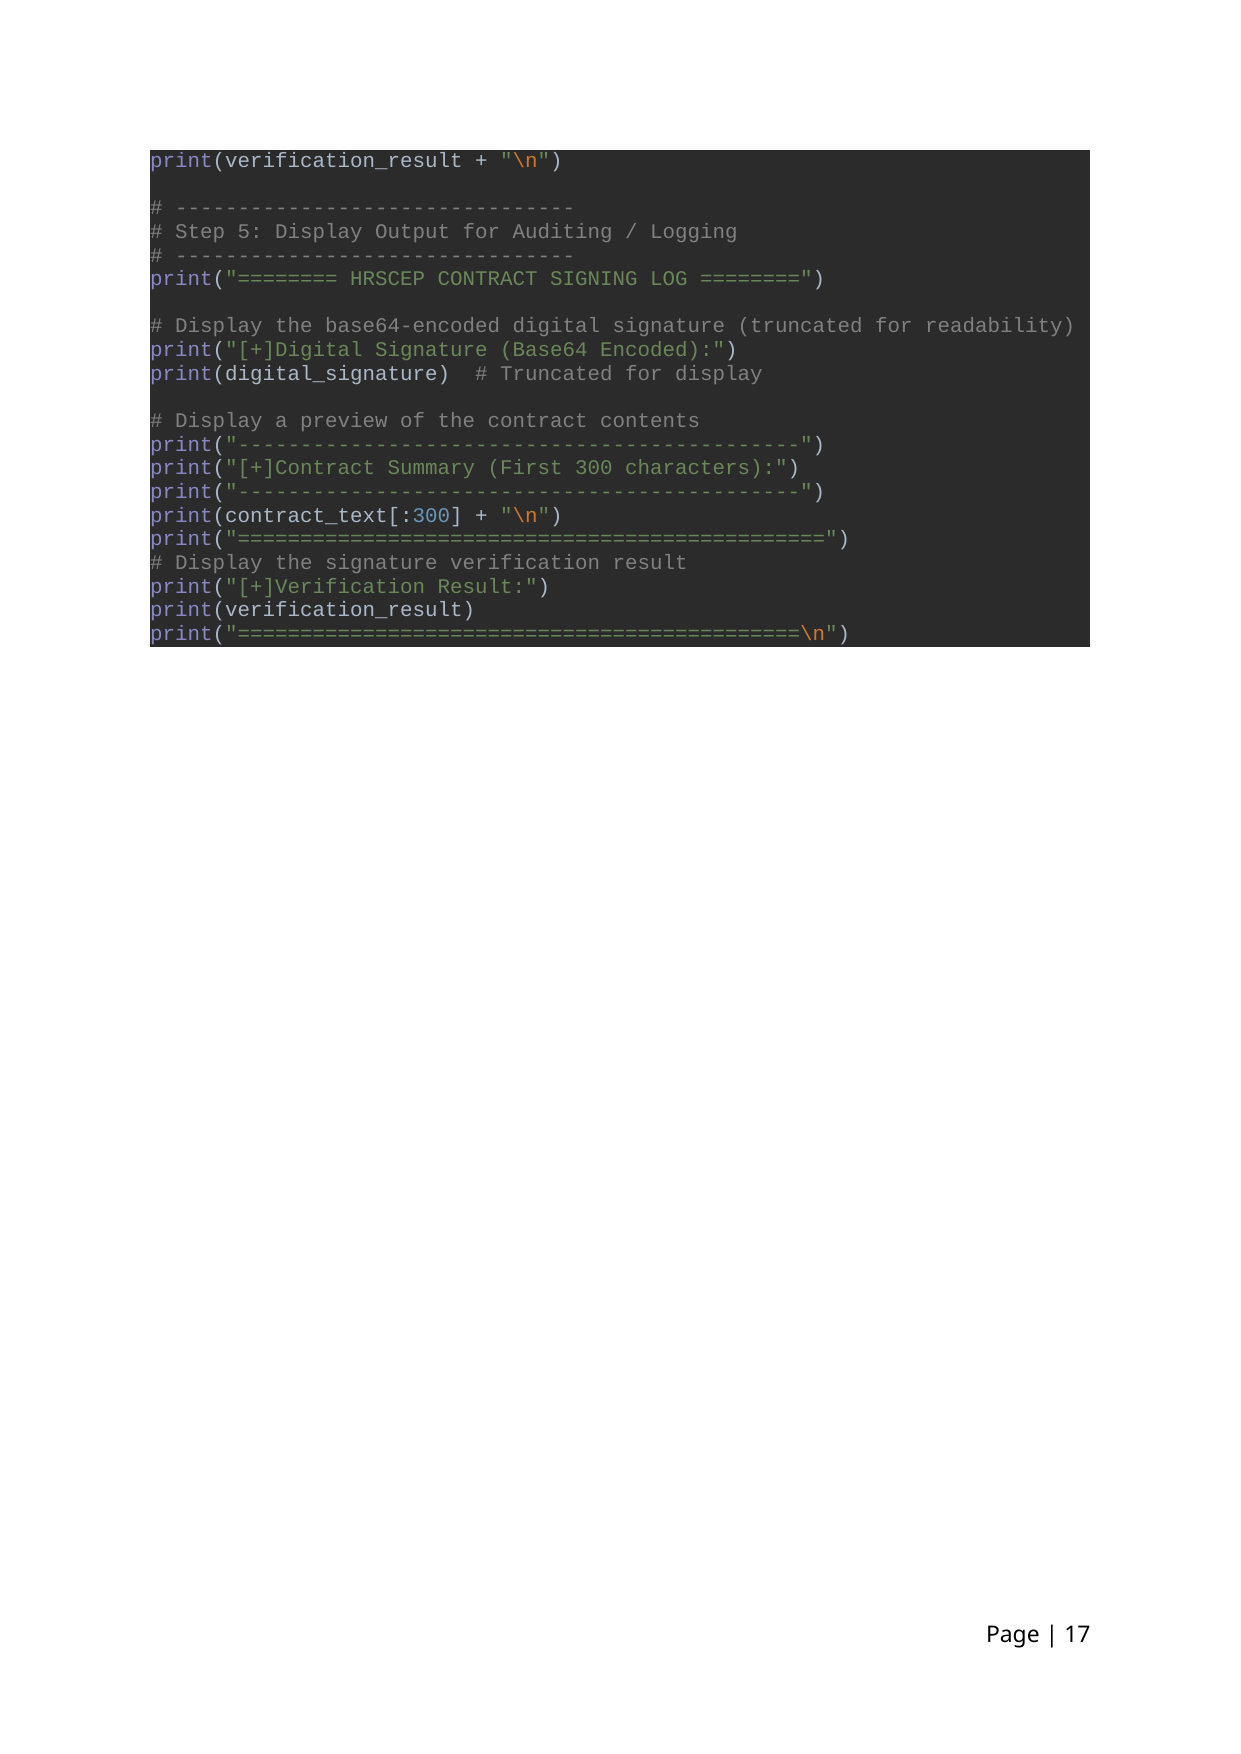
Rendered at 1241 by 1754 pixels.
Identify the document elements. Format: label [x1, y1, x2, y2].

text [150, 150, 1090, 647]
